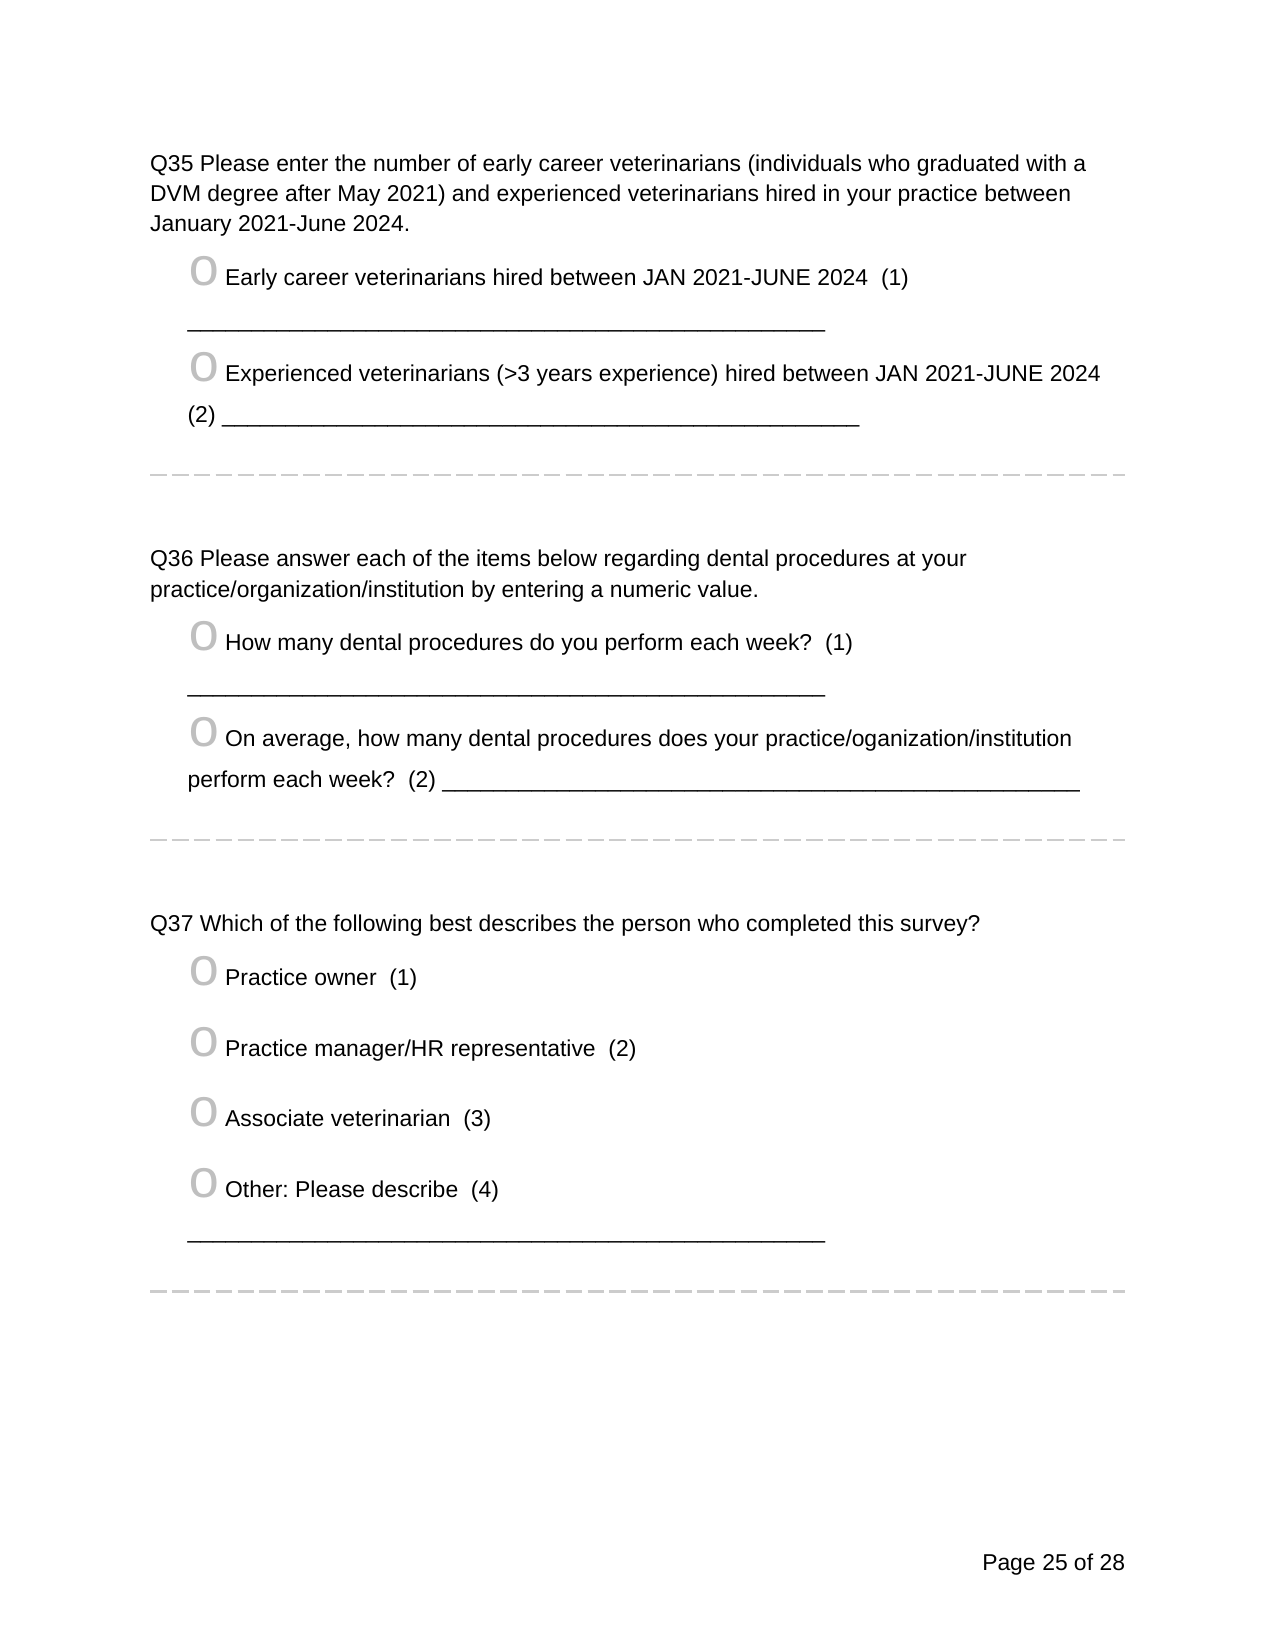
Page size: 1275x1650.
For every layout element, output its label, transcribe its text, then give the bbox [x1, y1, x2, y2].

list Experienced veterinarians (>3 years experience) hired between JAN 2021-JUNE 2024 (2) __________________________________________________ [187, 336, 1125, 428]
list Other: Please describe (4) __________________________________________________ [187, 1152, 1125, 1244]
list Early career veterinarians hired between JAN 2021-JUNE 2024 (1) __________________________________________________ [187, 241, 1125, 332]
text Q37 Which of the following best describes the person who completed this survey? [150, 910, 1125, 937]
list On average, how many dental procedures does your practice/oganization/institution perform each week? (2) __________________________________________________ [187, 701, 1125, 793]
list Associate veterinarian (3) [187, 1082, 1125, 1143]
list Practice manager/HR representative (2) [187, 1011, 1125, 1072]
text Q35 Please enter the number of early career veterinarians (individuals who graduated with a DVM degree after May 2021) and experienced veterinarians hired in your practice between January 2021-June 2024. [150, 150, 1125, 237]
list How many dental procedures do you perform each week? (1) __________________________________________________ [187, 606, 1125, 697]
text Q36 Please answer each of the items below regarding dental procedures at your practice/organization/institution by entering a numeric value. [150, 545, 1125, 602]
list Practice owner (1) [187, 941, 1125, 1002]
